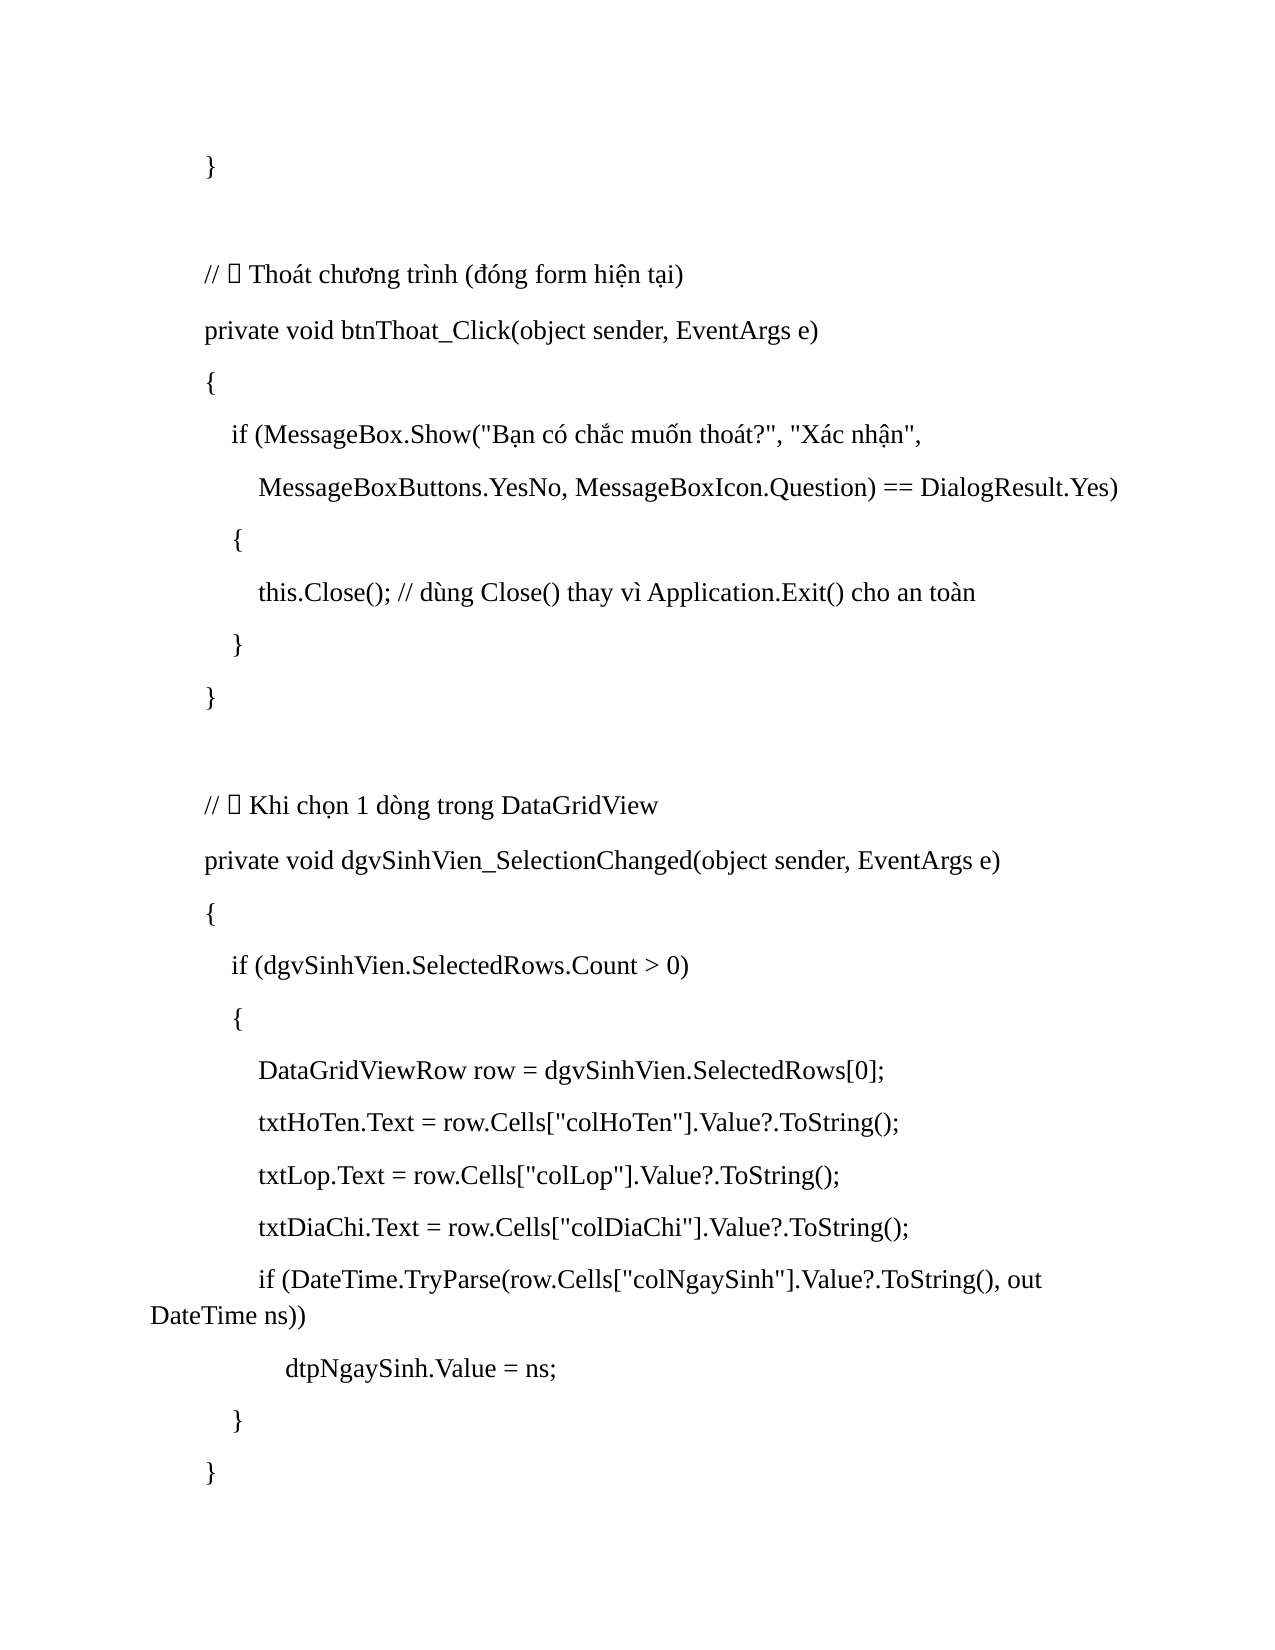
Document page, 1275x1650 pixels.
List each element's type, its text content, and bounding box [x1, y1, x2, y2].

text if (MessageBox.Show("Bạn có chắc muốn thoát?", "Xác nhận", [150, 419, 1125, 450]
text MessageBoxButtons.YesNo, MessageBoxIcon.Question) == DialogResult.Yes) [150, 471, 1125, 502]
text { [150, 1002, 1125, 1033]
text txtLop.Text = row.Cells["colLop"].Value?.ToString(); [150, 1159, 1125, 1190]
text dtpNgaySinh.Value = ns; [150, 1352, 1125, 1383]
text // ✅ Thoát chương trình (đóng form hiện tại) [150, 255, 1125, 292]
text this.Close(); // dùng Close() thay vì Application.Exit() cho an toàn [150, 576, 1125, 607]
text } [150, 628, 1125, 659]
text private void btnThoat_Click(object sender, EventArgs e) [150, 314, 1125, 345]
text if (dgvSinhVien.SelectedRows.Count > 0) [150, 949, 1125, 980]
text } [150, 1404, 1125, 1435]
text txtHoTen.Text = row.Cells["colHoTen"].Value?.ToString(); [150, 1106, 1125, 1138]
text } [150, 1457, 1125, 1488]
text { [150, 523, 1125, 554]
text { [150, 897, 1125, 928]
text // ✅ Khi chọn 1 dòng trong DataGridView [150, 785, 1125, 822]
text if (DateTime.TryParse(row.Cells["colNgaySinh"].Value?.ToString(), out DateTime ns)) [150, 1264, 1125, 1331]
text { [150, 366, 1125, 397]
text DataGridViewRow row = dgvSinhVien.SelectedRows[0]; [150, 1054, 1125, 1085]
text } [150, 681, 1125, 712]
text } [150, 150, 1125, 181]
text txtDiaChi.Text = row.Cells["colDiaChi"].Value?.ToString(); [150, 1211, 1125, 1242]
text private void dgvSinhVien_SelectionChanged(object sender, EventArgs e) [150, 844, 1125, 876]
